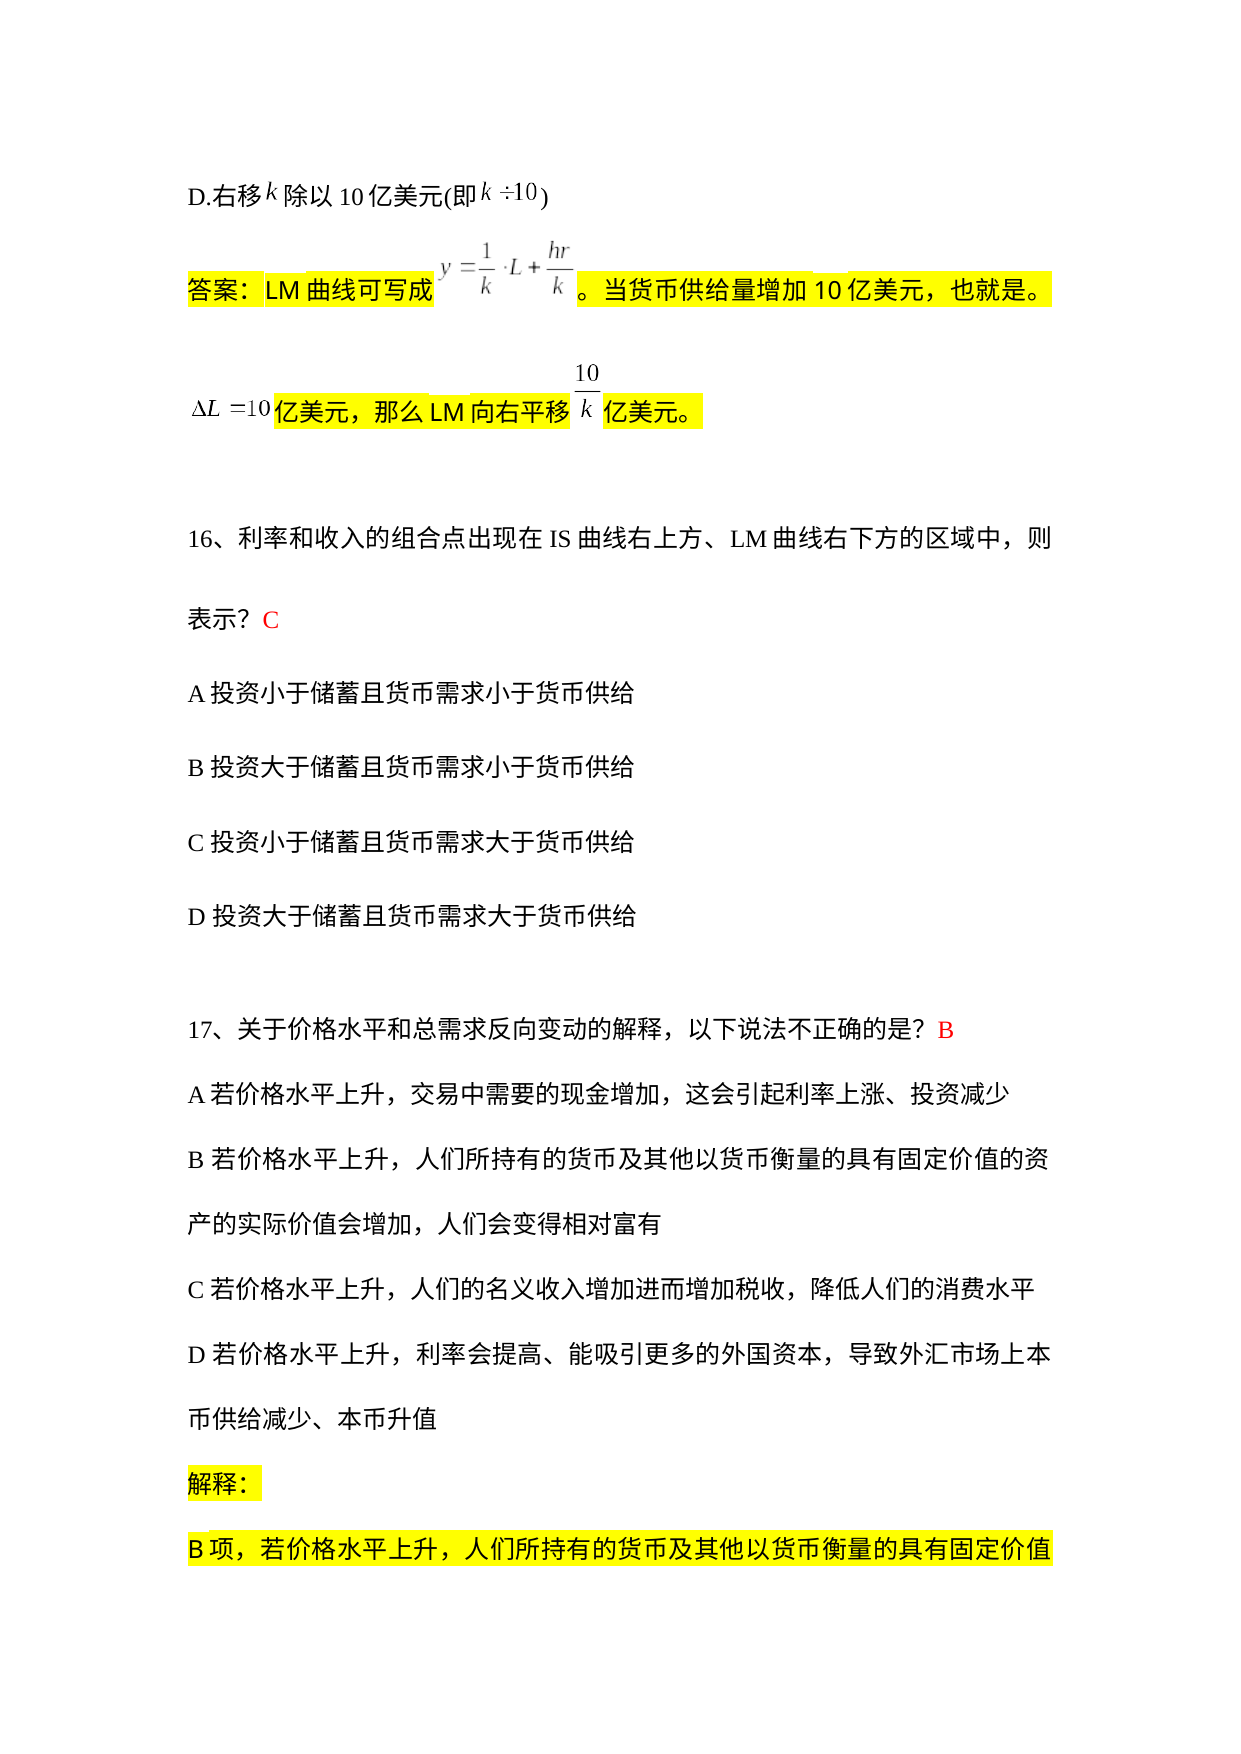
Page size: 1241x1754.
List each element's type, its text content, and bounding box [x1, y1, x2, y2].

text 17、关于价格水平和总需求反向变动的解释，以下说法不正确的是？B [187, 995, 1053, 1060]
text B 投资大于储蓄且货币需求小于货币供给 [187, 733, 1053, 798]
text D.右移除以10亿美元(即) [187, 162, 1053, 227]
text 16、利率和收入的组合点出现在IS曲线右上方、LM曲线右下方的区域中，则表示？C [187, 504, 1053, 650]
text 解释： [187, 1450, 1053, 1515]
text C 投资小于储蓄且货币需求大于货币供给 [187, 808, 1053, 873]
text A 若价格水平上升，交易中需要的现金增加，这会引起利率上涨、投资减少 [187, 1060, 1053, 1125]
text D 若价格水平上升，利率会提高、能吸引更多的外国资本，导致外汇市场上本币供给减少、本币升值 [187, 1320, 1053, 1450]
text 答案：LM曲线可写成。当货币供给量增加10亿美元，也就是。亿美元，那么LM向右平移亿美元。 [187, 236, 1053, 455]
text A 投资小于储蓄且货币需求小于货币供给 [187, 659, 1053, 724]
text B 若价格水平上升，人们所持有的货币及其他以货币衡量的具有固定价值的资产的实际价值会增加，人们会变得相对富有 [187, 1125, 1053, 1255]
text D 投资大于储蓄且货币需求大于货币供给 [187, 882, 1053, 947]
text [187, 1515, 1053, 1580]
text C 若价格水平上升，人们的名义收入增加进而增加税收，降低人们的消费水平 [187, 1255, 1053, 1320]
